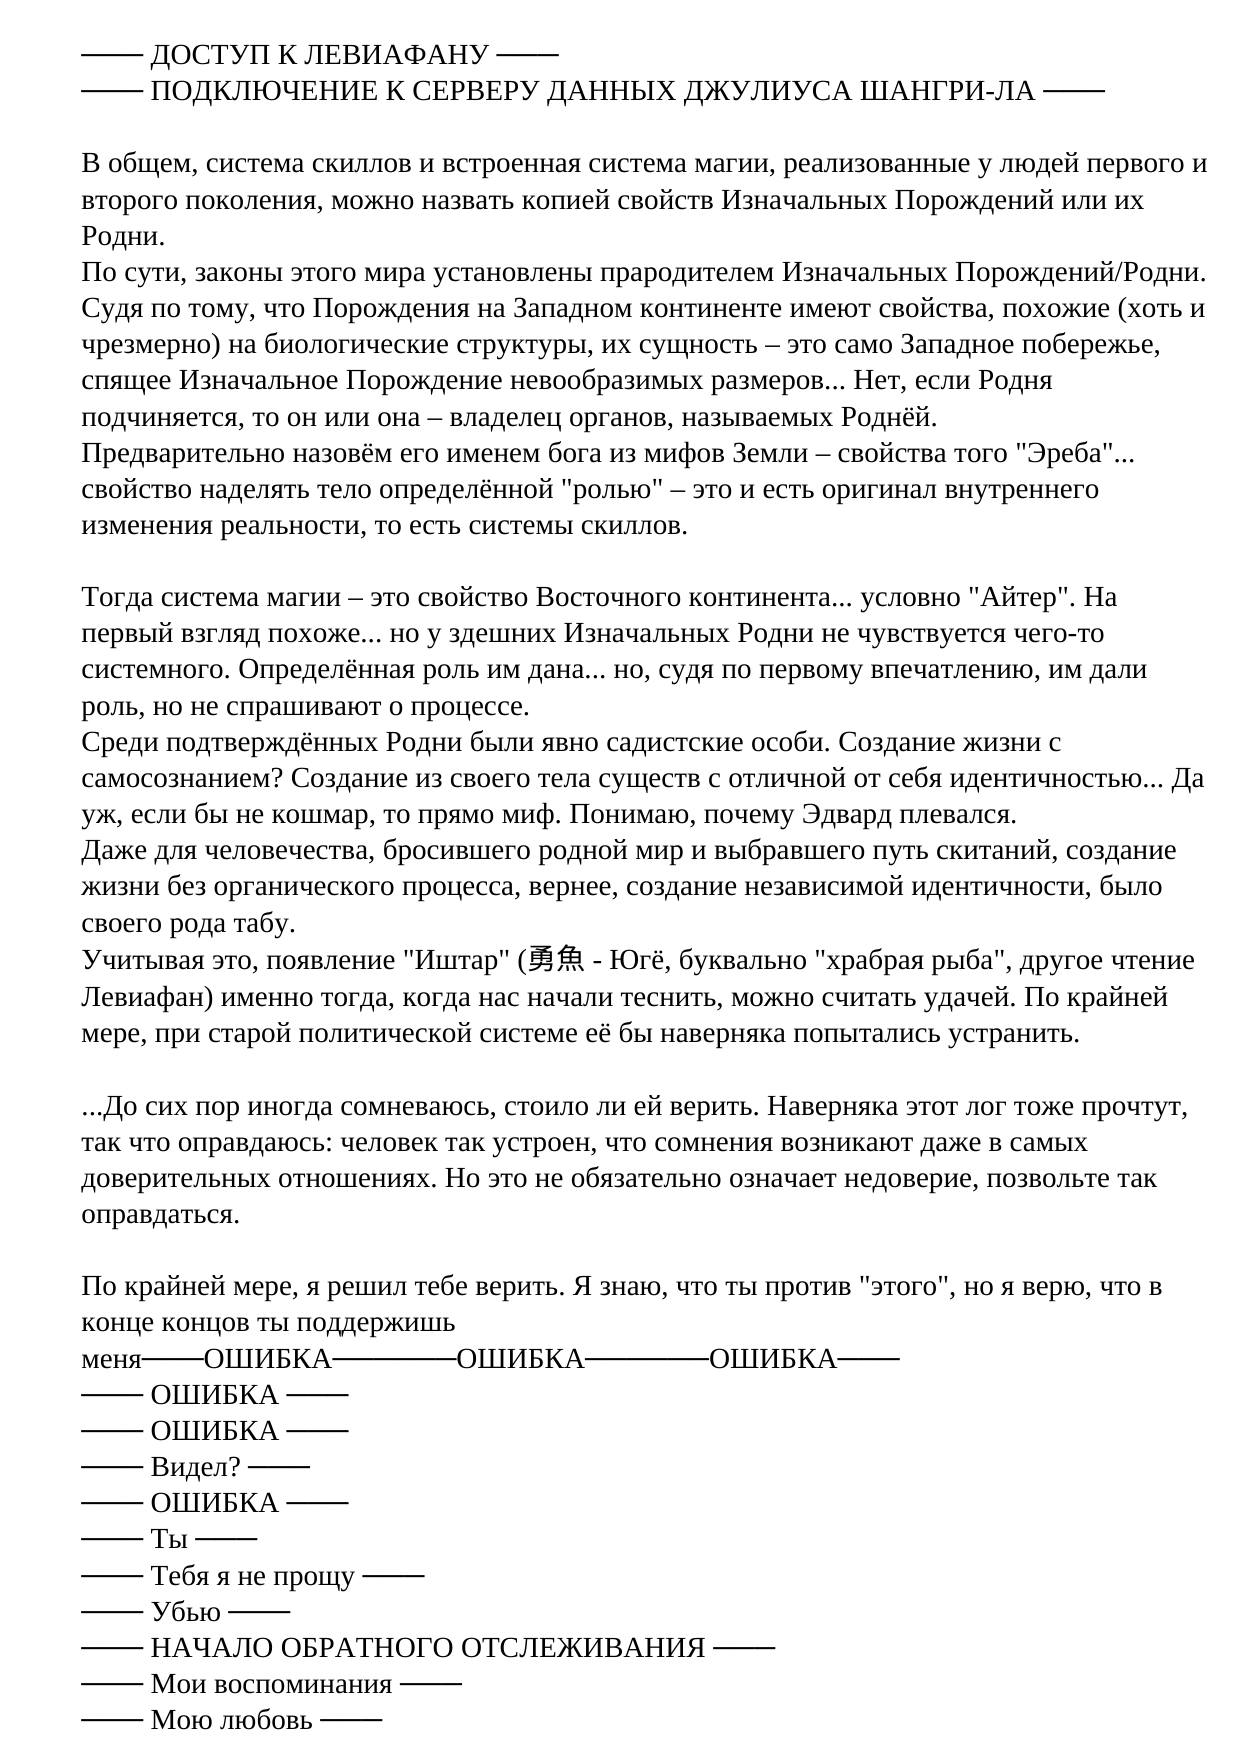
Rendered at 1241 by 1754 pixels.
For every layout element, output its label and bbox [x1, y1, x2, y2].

text [81, 37, 1215, 1736]
